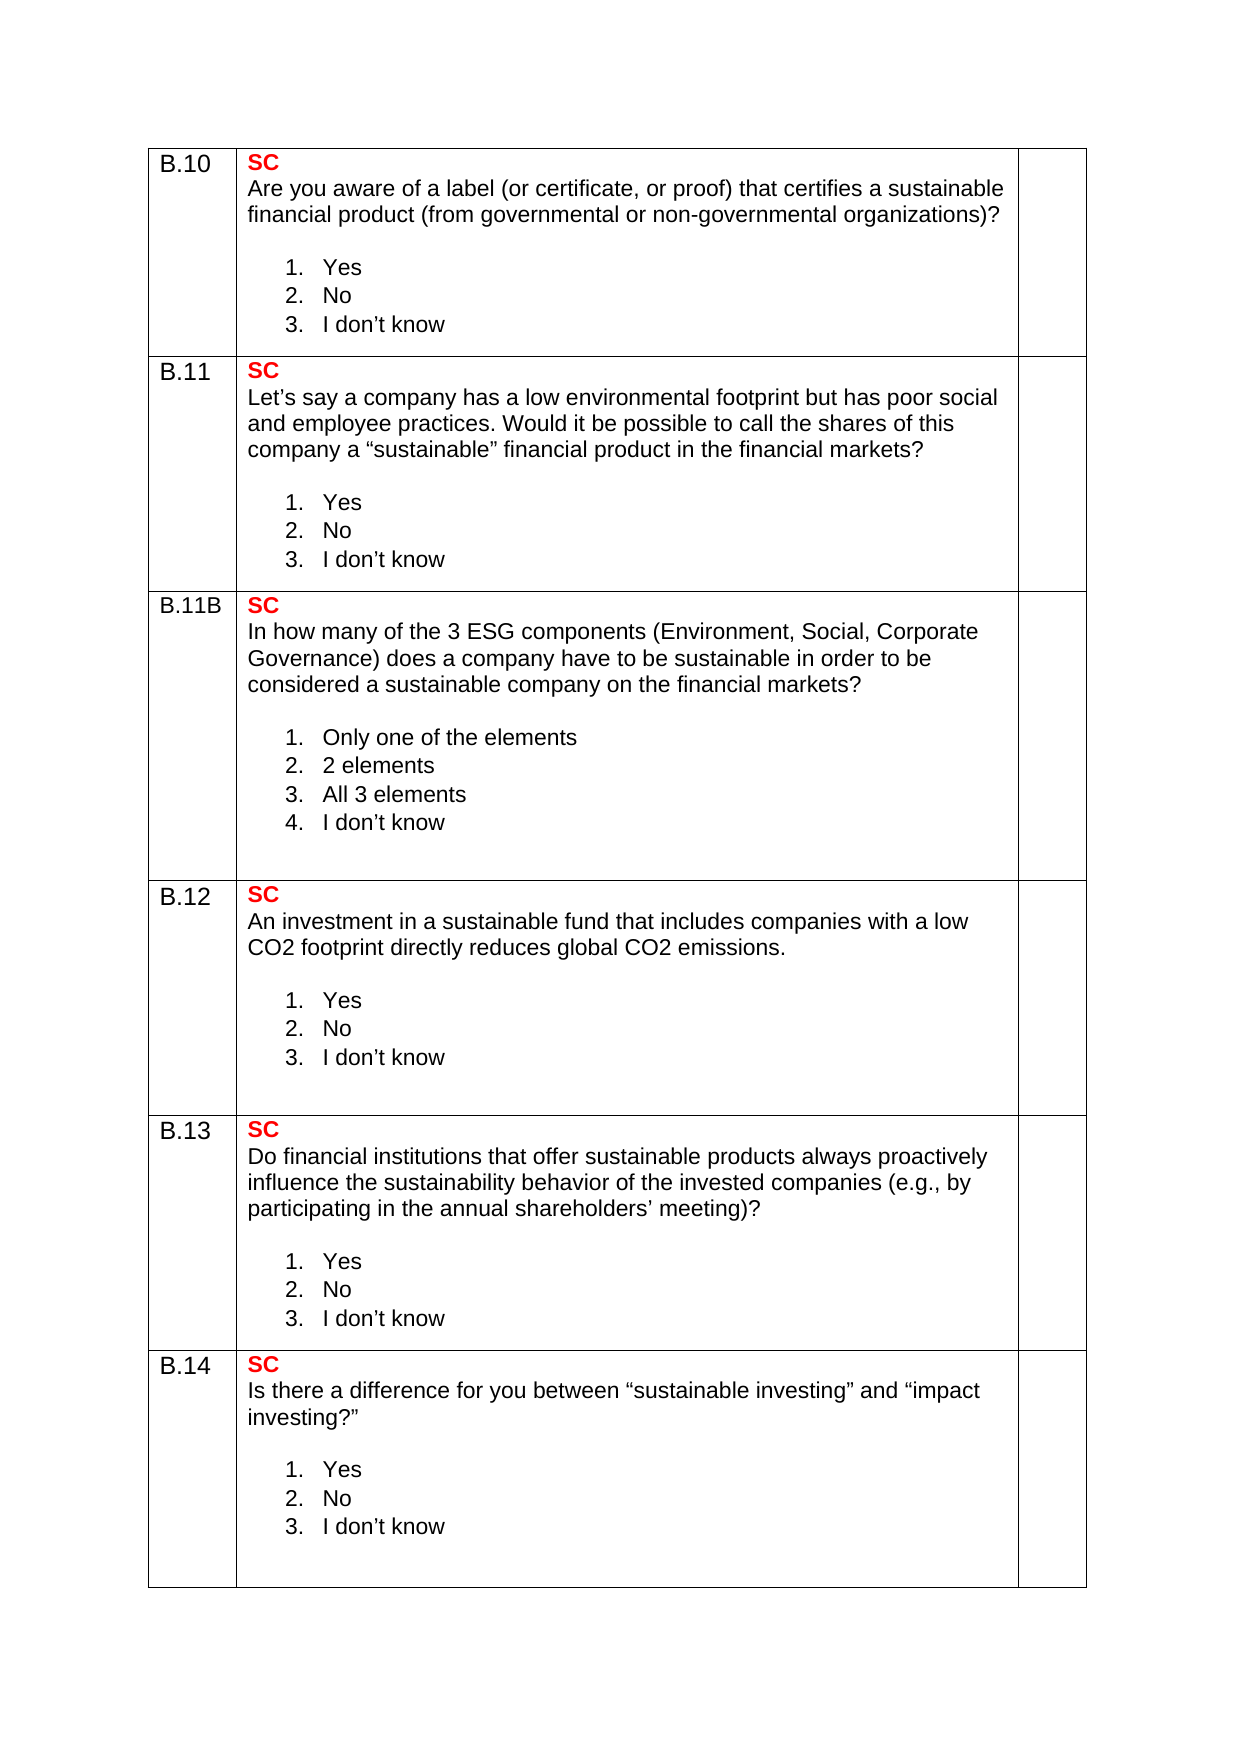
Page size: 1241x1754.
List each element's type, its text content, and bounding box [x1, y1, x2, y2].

table_cell B.11B [149, 592, 236, 880]
table_cell B.12 [149, 881, 236, 1115]
table_cell B.10 [149, 149, 236, 356]
table_cell SC Let’s say a company has a low environmental footprint but has poor social and employee practices. Would it be possible to call the shares of this company a “sustainable” financial product in the financial markets? Yes No I don’t know [237, 357, 1018, 591]
table_cell SC Is there a difference for you between “sustainable investing” and “impact investing?” Yes No I don’t know [237, 1351, 1018, 1587]
table_cell SC Do financial institutions that offer sustainable products always proactively influence the sustainability behavior of the invested companies (e.g., by participating in the annual shareholders’ meeting)? Yes No I don’t know [237, 1116, 1018, 1350]
table_cell [1019, 149, 1086, 356]
table_cell B.13 [149, 1116, 236, 1350]
table_cell SC Are you aware of a label (or certificate, or proof) that certifies a sustainable financial product (from governmental or non-governmental organizations)? Yes No I don’t know [237, 149, 1018, 356]
table_cell [1019, 1116, 1086, 1350]
table_cell [1019, 1351, 1086, 1587]
table_cell SC In how many of the 3 ESG components (Environment, Social, Corporate Governance) does a company have to be sustainable in order to be considered a sustainable company on the financial markets? Only one of the elements 2 elements All 3 elements I don’t know [237, 592, 1018, 880]
table_cell [1019, 881, 1086, 1115]
table_cell B.14 [149, 1351, 236, 1587]
table_cell [1019, 592, 1086, 880]
table_cell [1019, 357, 1086, 591]
table_cell B.11 [149, 357, 236, 591]
table_cell SC An investment in a sustainable fund that includes companies with a low CO2 footprint directly reduces global CO2 emissions. Yes No I don’t know [237, 881, 1018, 1115]
